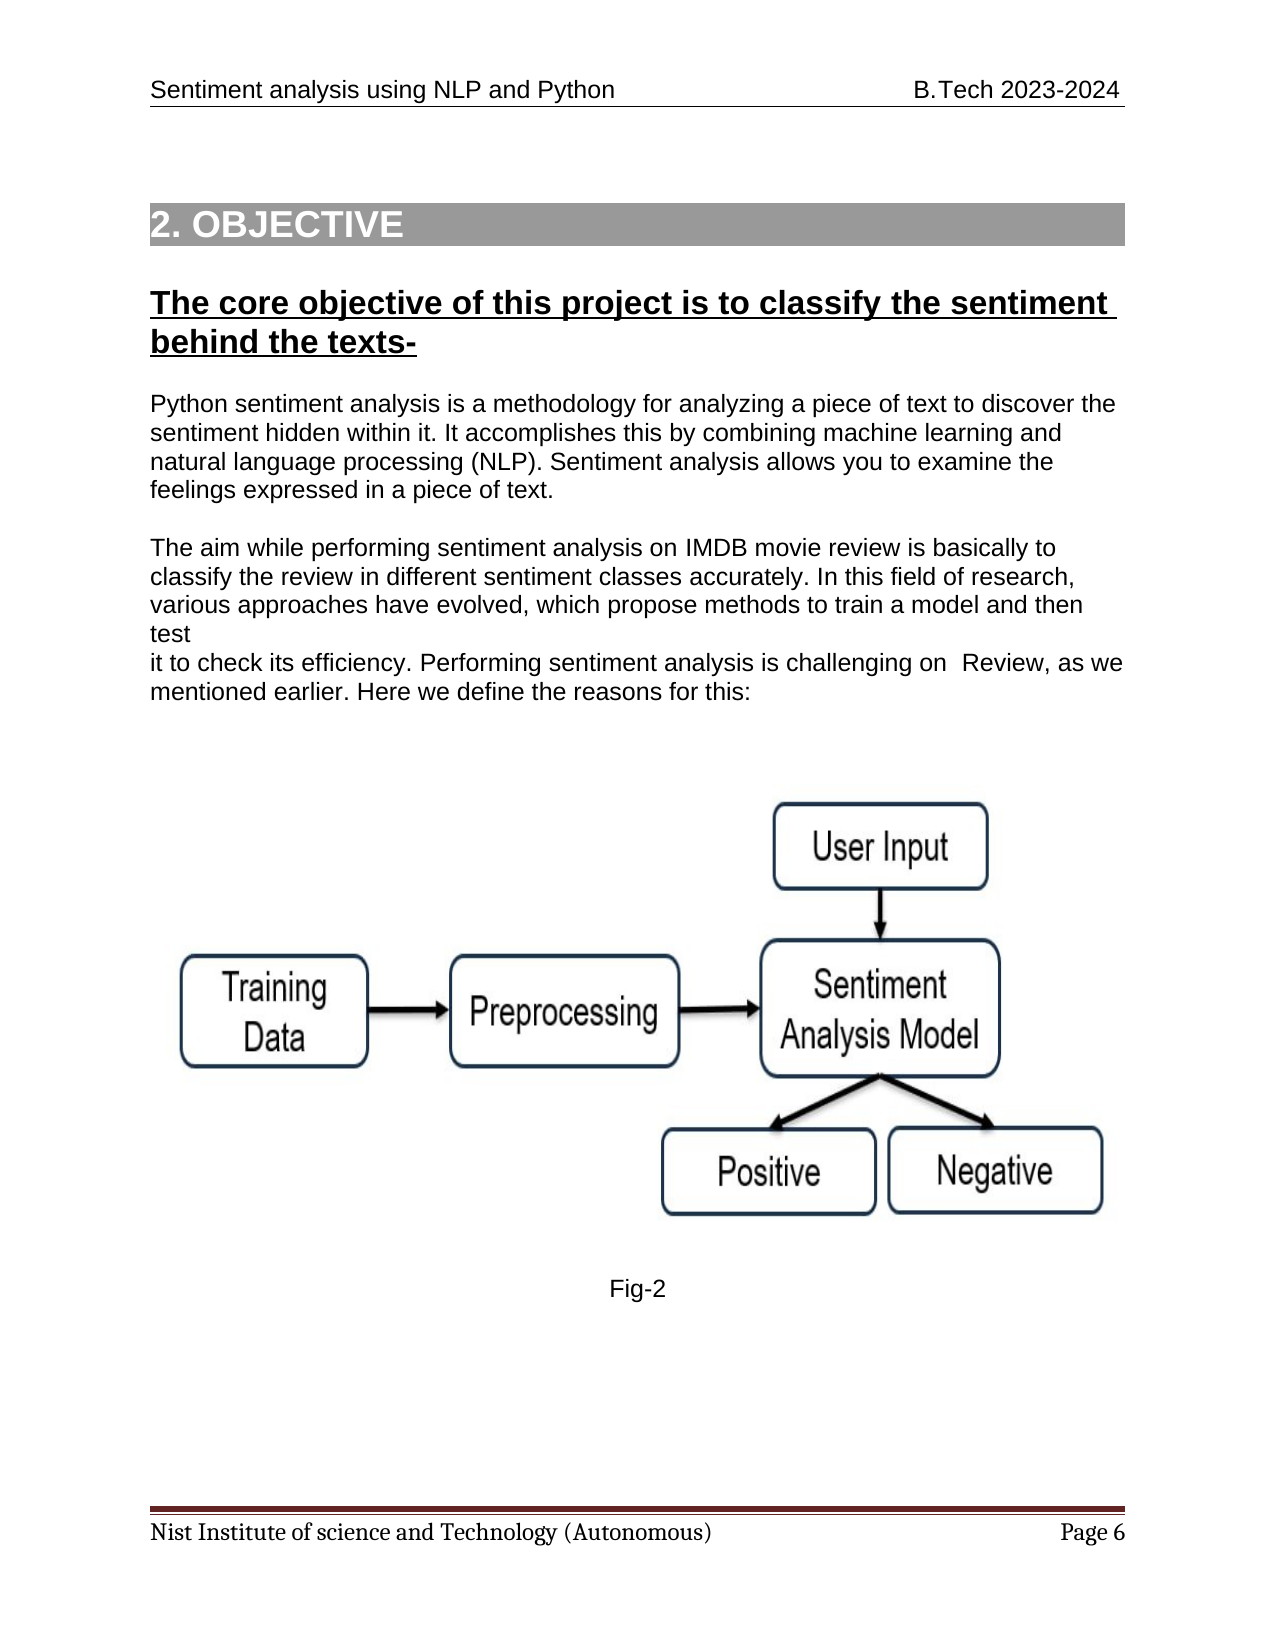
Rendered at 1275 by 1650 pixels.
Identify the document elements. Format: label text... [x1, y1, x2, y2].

text The aim while performing sentiment analysis on IMDB movie review is basically to classify the review in different sentiment classes accurately. In this field of research, various approaches have evolved, which propose methods to train a model and then test it to check its efficiency. Performing sentiment analysis is challenging on Review, as we mentioned earlier. Here we define the reasons for this: [150, 533, 1125, 705]
text The core objective of this project is to classify the sentiment behind the texts- [150, 283, 1125, 360]
subtitle 2. OBJECTIVE [150, 203, 1125, 246]
text Fig-2 [150, 1274, 1125, 1303]
text Python sentiment analysis is a methodology for analyzing a piece of text to discover the sentiment hidden within it. It accomplishes this by combining machine learning and natural language processing (NLP). Sentiment analysis allows you to examine the feelings expressed in a piece of text. [150, 389, 1125, 504]
picture [150, 762, 1125, 1232]
